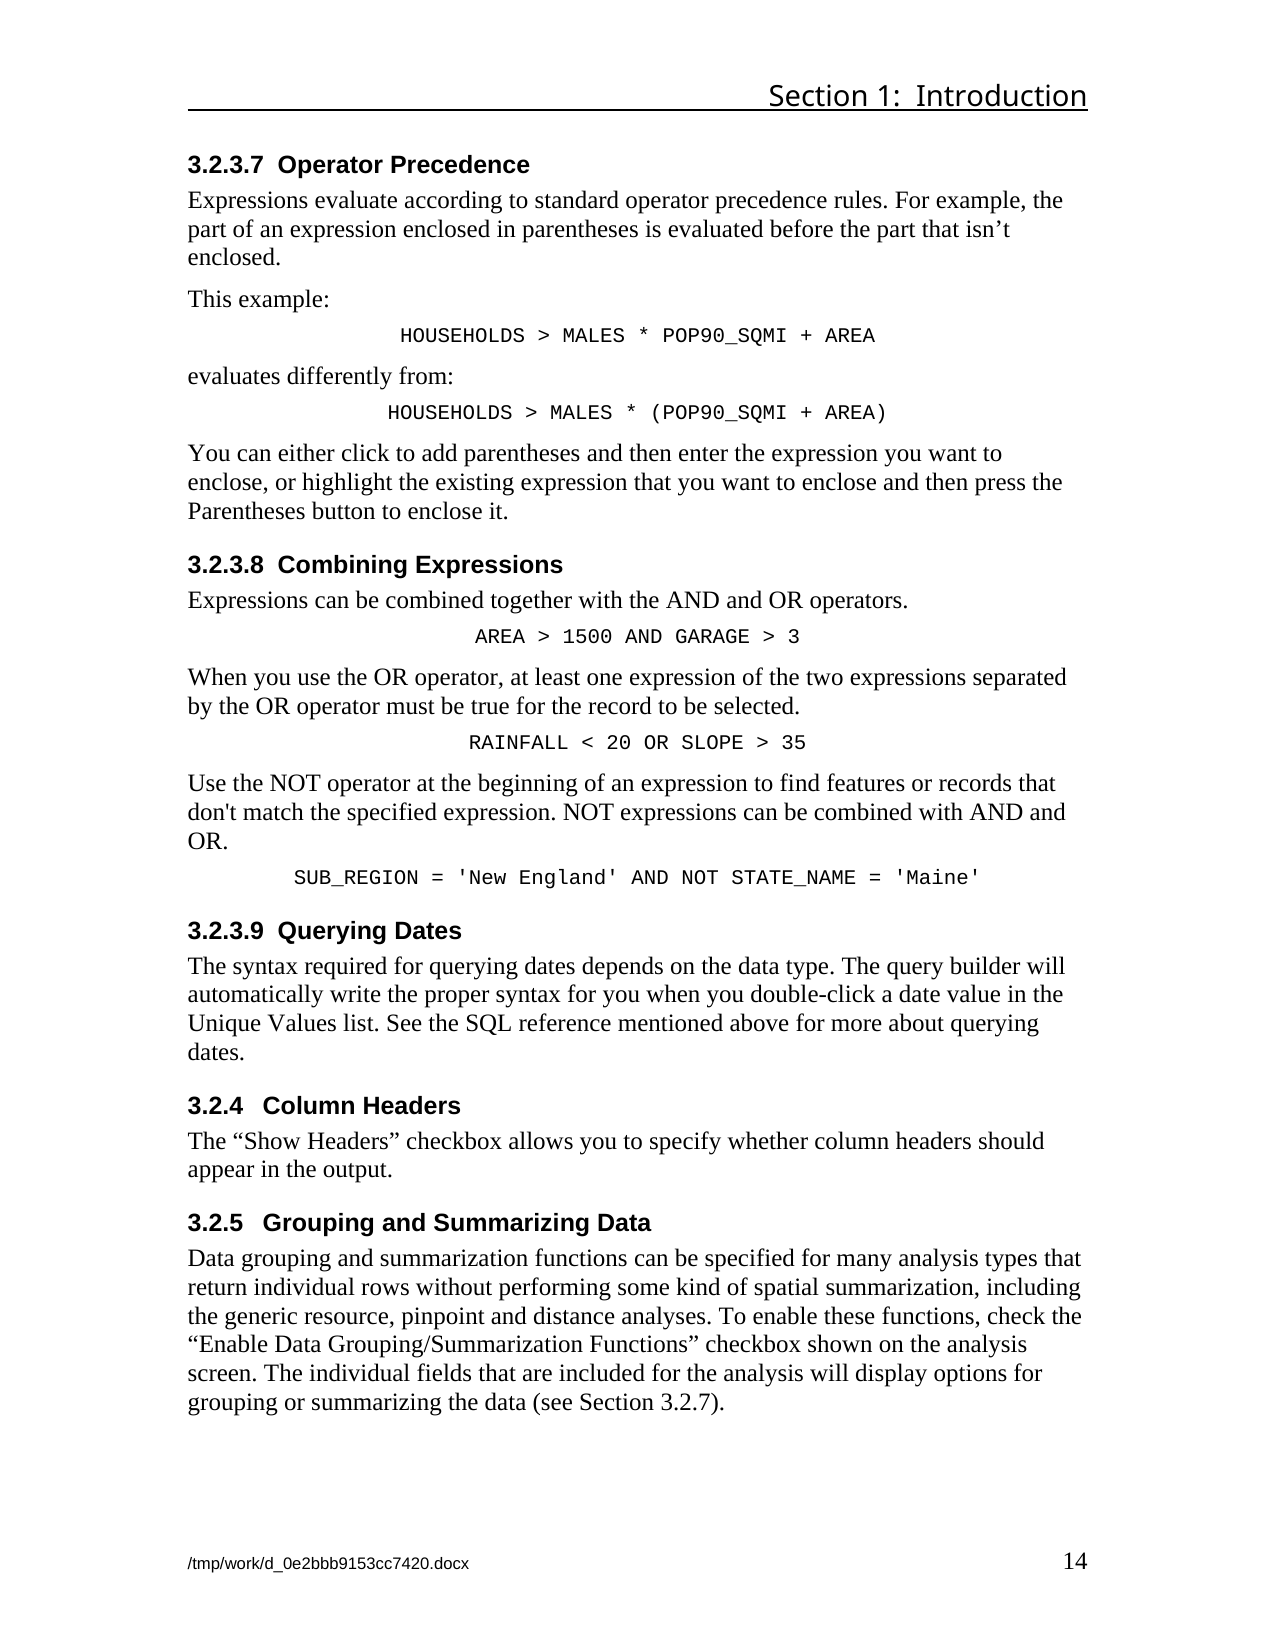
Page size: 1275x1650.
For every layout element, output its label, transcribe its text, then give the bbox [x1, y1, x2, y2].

text RAINFALL < 20 OR SLOPE > 35 [262, 732, 1012, 756]
text AREA > 1500 AND GARAGE > 3 [262, 626, 1012, 650]
text The syntax required for querying dates depends on the data type. The query builder will automatically write the proper syntax for you when you double-click a date value in the Unique Values list. See the SQL reference mentioned above for more about querying dates. [187, 951, 1087, 1066]
text You can either click to add parentheses and then enter the expression you want to enclose, or highlight the existing expression that you want to enclose and then press the Parentheses button to enclose it. [187, 438, 1087, 525]
text This example: [187, 284, 1087, 312]
text When you use the OR operator, at least one expression of the two expressions separated by the OR operator must be true for the record to be selected. [187, 662, 1087, 720]
text Expressions can be combined together with the AND and OR operators. [187, 585, 1087, 613]
text Data grouping and summarization functions can be specified for many analysis types that return individual rows without performing some kind of spatial summarization, including the generic resource, pinpoint and distance analyses. To enable these functions, check the “Enable Data Grouping/Summarization Functions” checkbox shown on the analysis screen. The individual fields that are included for the analysis will display options for grouping or summarizing the data (see Section 3.2.7). [187, 1243, 1087, 1416]
subtitle Grouping and Summarizing Data [187, 1208, 1087, 1237]
text HOUSEHOLDS > MALES * POP90_SQMI + AREA [262, 325, 1012, 349]
subtitle Column Headers [187, 1091, 1087, 1119]
subtitle Querying Dates [187, 916, 1087, 944]
text SUB_REGION = 'New England' AND NOT STATE_NAME = '' [262, 867, 1012, 891]
text evaluates differently from: [187, 361, 1087, 390]
text Expressions evaluate according to standard operator precedence rules. For example, the part of an expression enclosed in parentheses is evaluated before the part that isn’t enclosed. [187, 185, 1087, 271]
text Use the NOT operator at the beginning of an expression to find features or records that don't match the specified expression. NOT expressions can be combined with AND and OR. [187, 768, 1087, 854]
text HOUSEHOLDS > MALES * (POP90_SQMI + AREA) [262, 402, 1012, 426]
subtitle Combining Expressions [187, 550, 1087, 578]
subtitle Operator Precedence [187, 150, 1087, 179]
text The “Show Headers” checkbox allows you to specify whether column headers should appear in the output. [187, 1126, 1087, 1183]
